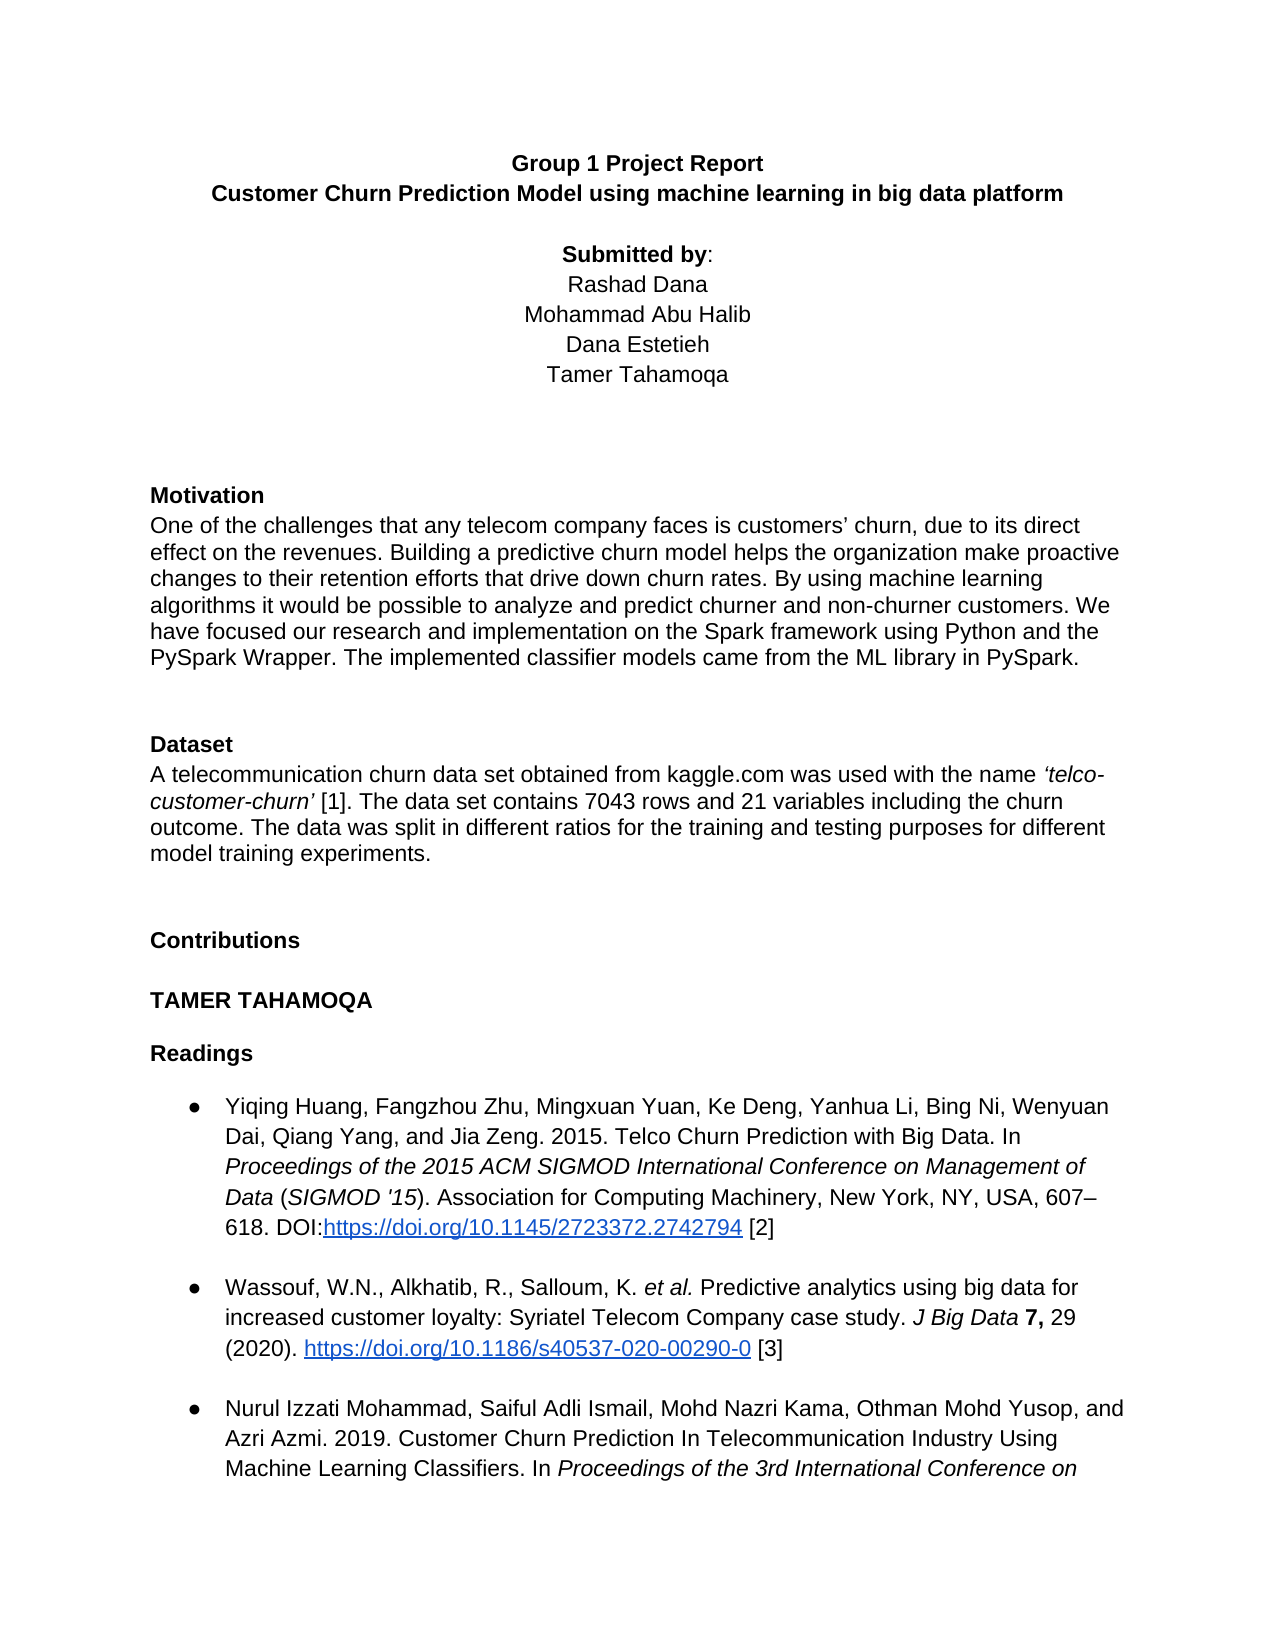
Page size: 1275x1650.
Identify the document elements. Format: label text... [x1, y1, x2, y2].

text Submitted by: [150, 241, 1125, 267]
list Yiqing Huang, Fangzhou Zhu, Mingxuan Yuan, Ke Deng, Yanhua Li, Bing Ni, Wenyuan Dai, Qiang Yang, and Jia Zeng. 2015. Telco Churn Prediction with Big Data. In Proceedings of the 2015 ACM SIGMOD International Conference on Management of Data (SIGMOD '15). Association for Computing Machinery, New York, NY, USA, 607–618. DOI:https://doi.org/10.1145/2723372.2742794 [2] [187, 1093, 1125, 1240]
text Motivation [150, 482, 1125, 509]
list Wassouf, W.N., Alkhatib, R., Salloum, K. et al. Predictive analytics using big data for increased customer loyalty: Syriatel Telecom Company case study. J Big Data 7, 29 (2020). https://doi.org/10.1186/s40537-020-00290-0 [3] [187, 1274, 1125, 1361]
text Dana Estetieh [150, 331, 1125, 358]
text Dataset [150, 731, 1125, 757]
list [187, 1395, 1125, 1482]
text Tamer Tahamoqa [150, 361, 1125, 388]
text Rashad Dana [150, 271, 1125, 297]
text One of the challenges that any telecom company faces is customers’ churn, due to its direct effect on the revenues. Building a predictive churn model helps the organization make proactive changes to their retention efforts that drive down churn rates. By using machine learning algorithms it would be possible to analyze and predict churner and non-churner customers. We have focused our research and implementation on the Spark framework using Python and the PySpark Wrapper. The implemented classifier models came from the ML library in PySpark. [150, 512, 1125, 671]
text A telecommunication churn data set obtained from kaggle.com was used with the name ‘telco-customer-churn’ [1]. The data set contains 7043 rows and 21 variables including the churn outcome. The data was split in different ratios for the training and testing purposes for different model training experiments. [150, 761, 1125, 867]
text TAMER TAHAMOQA [150, 987, 1125, 1014]
text Mohammad Abu Halib [150, 301, 1125, 327]
text Contributions [150, 927, 1125, 953]
text Group 1 Project Report [150, 150, 1125, 176]
text Customer Churn Prediction Model using machine learning in big data platform [150, 180, 1125, 207]
text Readings [150, 1040, 1125, 1067]
